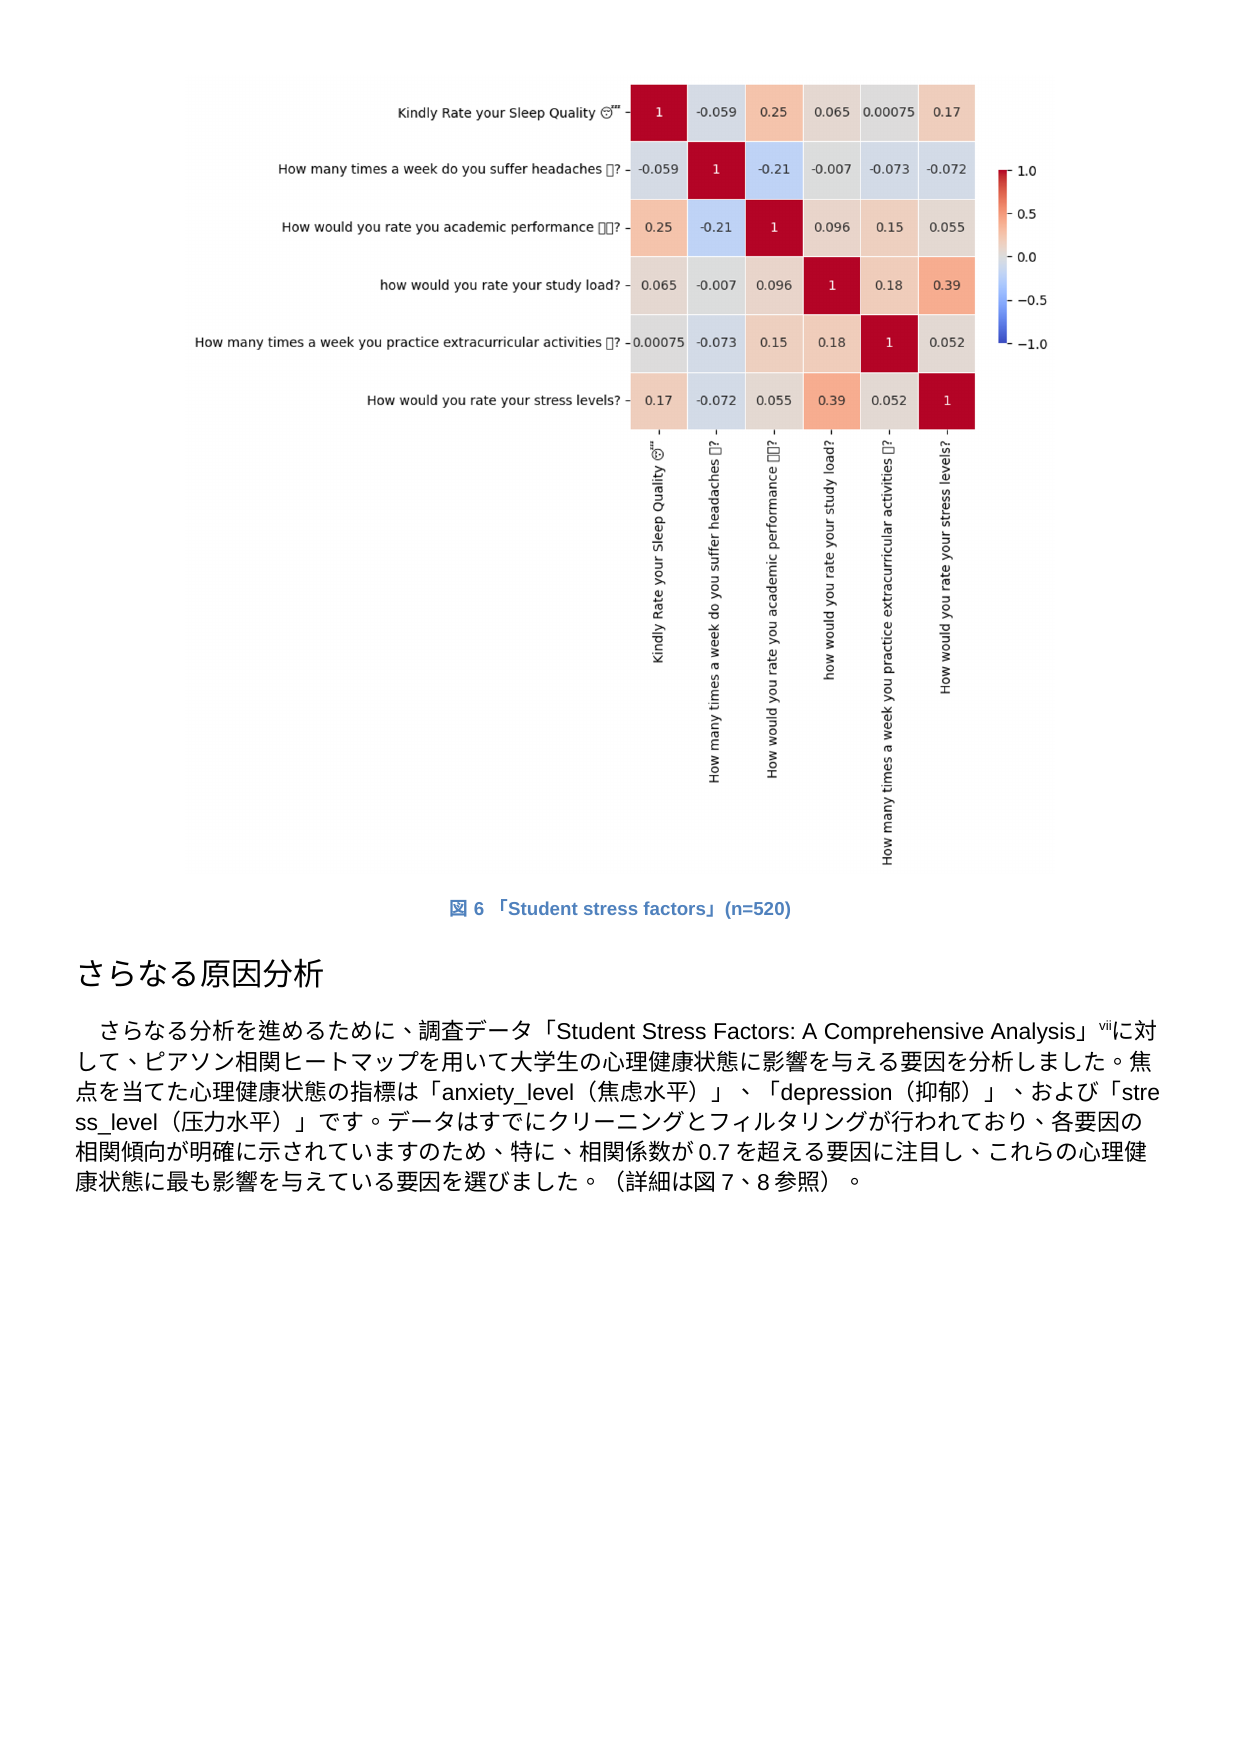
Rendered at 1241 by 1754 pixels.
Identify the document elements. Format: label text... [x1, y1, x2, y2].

picture [185, 75, 1056, 874]
text 図 6 「Student stress factors」(n=520) [75, 898, 1165, 920]
text さらなる分析を進めるために、調査データ「Student Stress Factors: A Comprehensive Analysis」に対して、ピアソン相関ヒートマップを用いて大学生の心理健康状態に影響を与える要因を分析しました。焦点を当てた心理健康状態の指標は「anxiety_level（焦虑水平）」、「depression（抑郁）」、および「stress_level（压力水平）」です。データはすでにクリーニングとフィルタリングが行われており、各要因の相関傾向が明確に示されていますのため、特に、相関係数が0.7を超える要因に注目し、これらの心理健康状態に最も影響を与えている要因を選びました。（詳細は図7、8参照）。 [75, 1018, 1165, 1196]
subtitle さらなる原因分析 [75, 956, 1165, 992]
